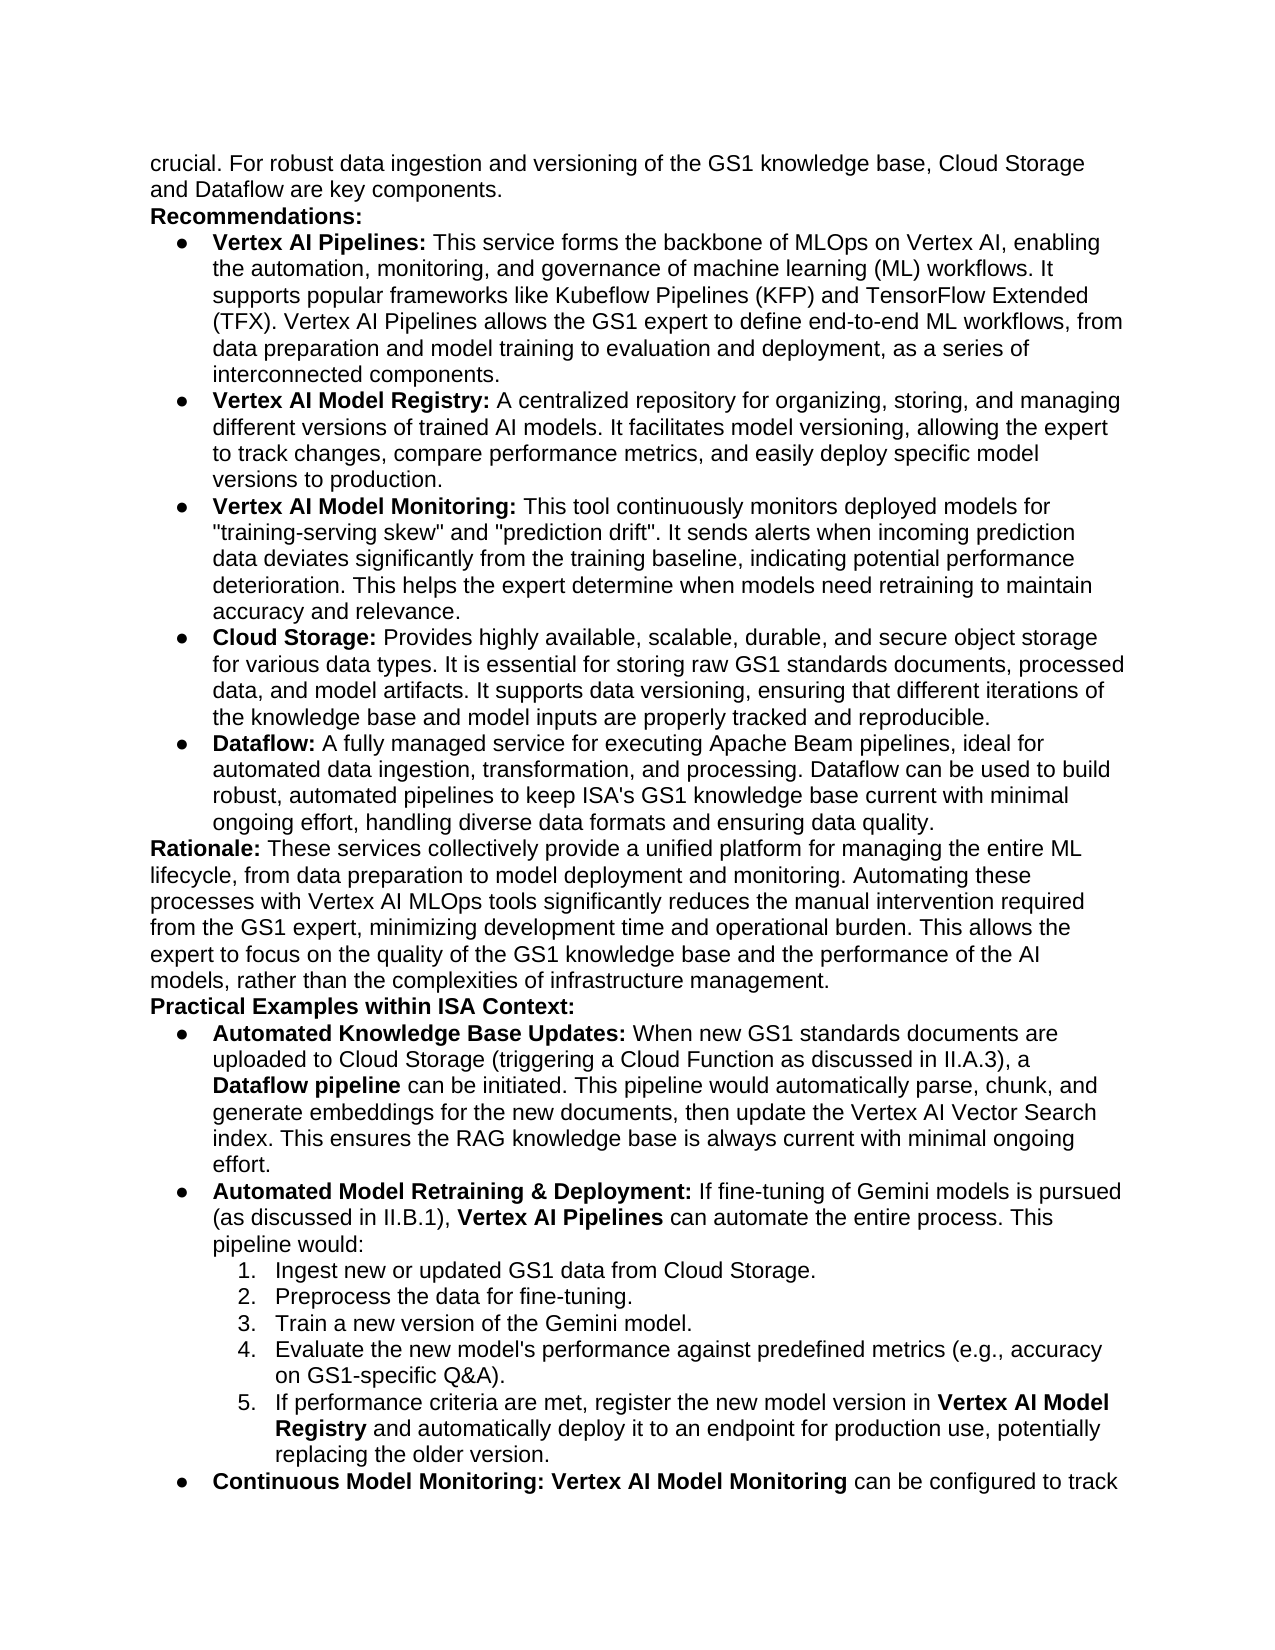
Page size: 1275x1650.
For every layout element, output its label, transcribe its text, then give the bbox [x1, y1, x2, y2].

text Rationale: These services collectively provide a unified platform for managing the entire ML lifecycle, from data preparation to model deployment and monitoring. Automating these processes with Vertex AI MLOps tools significantly reduces the manual intervention required from the GS1 expert, minimizing development time and operational burden. This allows the expert to focus on the quality of the GS1 knowledge base and the performance of the AI models, rather than the complexities of infrastructure management. [150, 835, 1125, 993]
list Train a new version of the Gemini model. [237, 1309, 1125, 1336]
list Evaluate the new model's performance against predefined metrics (e.g., accuracy on GS1-specific Q&A). [237, 1336, 1125, 1389]
list If performance criteria are met, register the new model version in Vertex AI Model Registry and automatically deploy it to an endpoint for production use, potentially replacing the older version. [237, 1389, 1125, 1468]
list Automated Knowledge Base Updates: When new GS1 standards documents are uploaded to Cloud Storage (triggering a Cloud Function as discussed in II.A.3), a Dataflow pipeline can be initiated. This pipeline would automatically parse, chunk, and generate embeddings for the new documents, then update the Vertex AI Vector Search index. This ensures the RAG knowledge base is always current with minimal ongoing effort. [175, 1020, 1125, 1178]
text Recommendations: [150, 203, 1125, 229]
list Preprocess the data for fine-tuning. [237, 1283, 1125, 1309]
list Vertex AI Model Registry: A centralized repository for organizing, storing, and managing different versions of trained AI models. It facilitates model versioning, allowing the expert to track changes, compare performance metrics, and easily deploy specific model versions to production. [175, 387, 1125, 493]
list Vertex AI Pipelines: This service forms the backbone of MLOps on Vertex AI, enabling the automation, monitoring, and governance of machine learning (ML) workflows. It supports popular frameworks like Kubeflow Pipelines (KFP) and TensorFlow Extended (TFX). Vertex AI Pipelines allows the GS1 expert to define end-to-end ML workflows, from data preparation and model training to evaluation and deployment, as a series of interconnected components. [175, 229, 1125, 387]
text Practical Examples within ISA Context: [150, 993, 1125, 1020]
list Cloud Storage: Provides highly available, scalable, durable, and secure object storage for various data types. It is essential for storing raw GS1 standards documents, processed data, and model artifacts. It supports data versioning, ensuring that different iterations of the knowledge base and model inputs are properly tracked and reproducible. [175, 624, 1125, 730]
list Automated Model Retraining & Deployment: If fine-tuning of Gemini models is pursued (as discussed in II.B.1), Vertex AI Pipelines can automate the entire process. This pipeline would: [175, 1178, 1125, 1257]
list Dataflow: A fully managed service for executing Apache Beam pipelines, ideal for automated data ingestion, transformation, and processing. Dataflow can be used to build robust, automated pipelines to keep ISA's GS1 knowledge base current with minimal ongoing effort, handling diverse data formats and ensuring data quality. [175, 730, 1125, 835]
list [175, 1468, 1125, 1494]
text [150, 150, 1125, 203]
list Ingest new or updated GS1 data from Cloud Storage. [237, 1257, 1125, 1283]
list Vertex AI Model Monitoring: This tool continuously monitors deployed models for "training-serving skew" and "prediction drift". It sends alerts when incoming prediction data deviates significantly from the training baseline, indicating potential performance deterioration. This helps the expert determine when models need retraining to maintain accuracy and relevance. [175, 493, 1125, 624]
